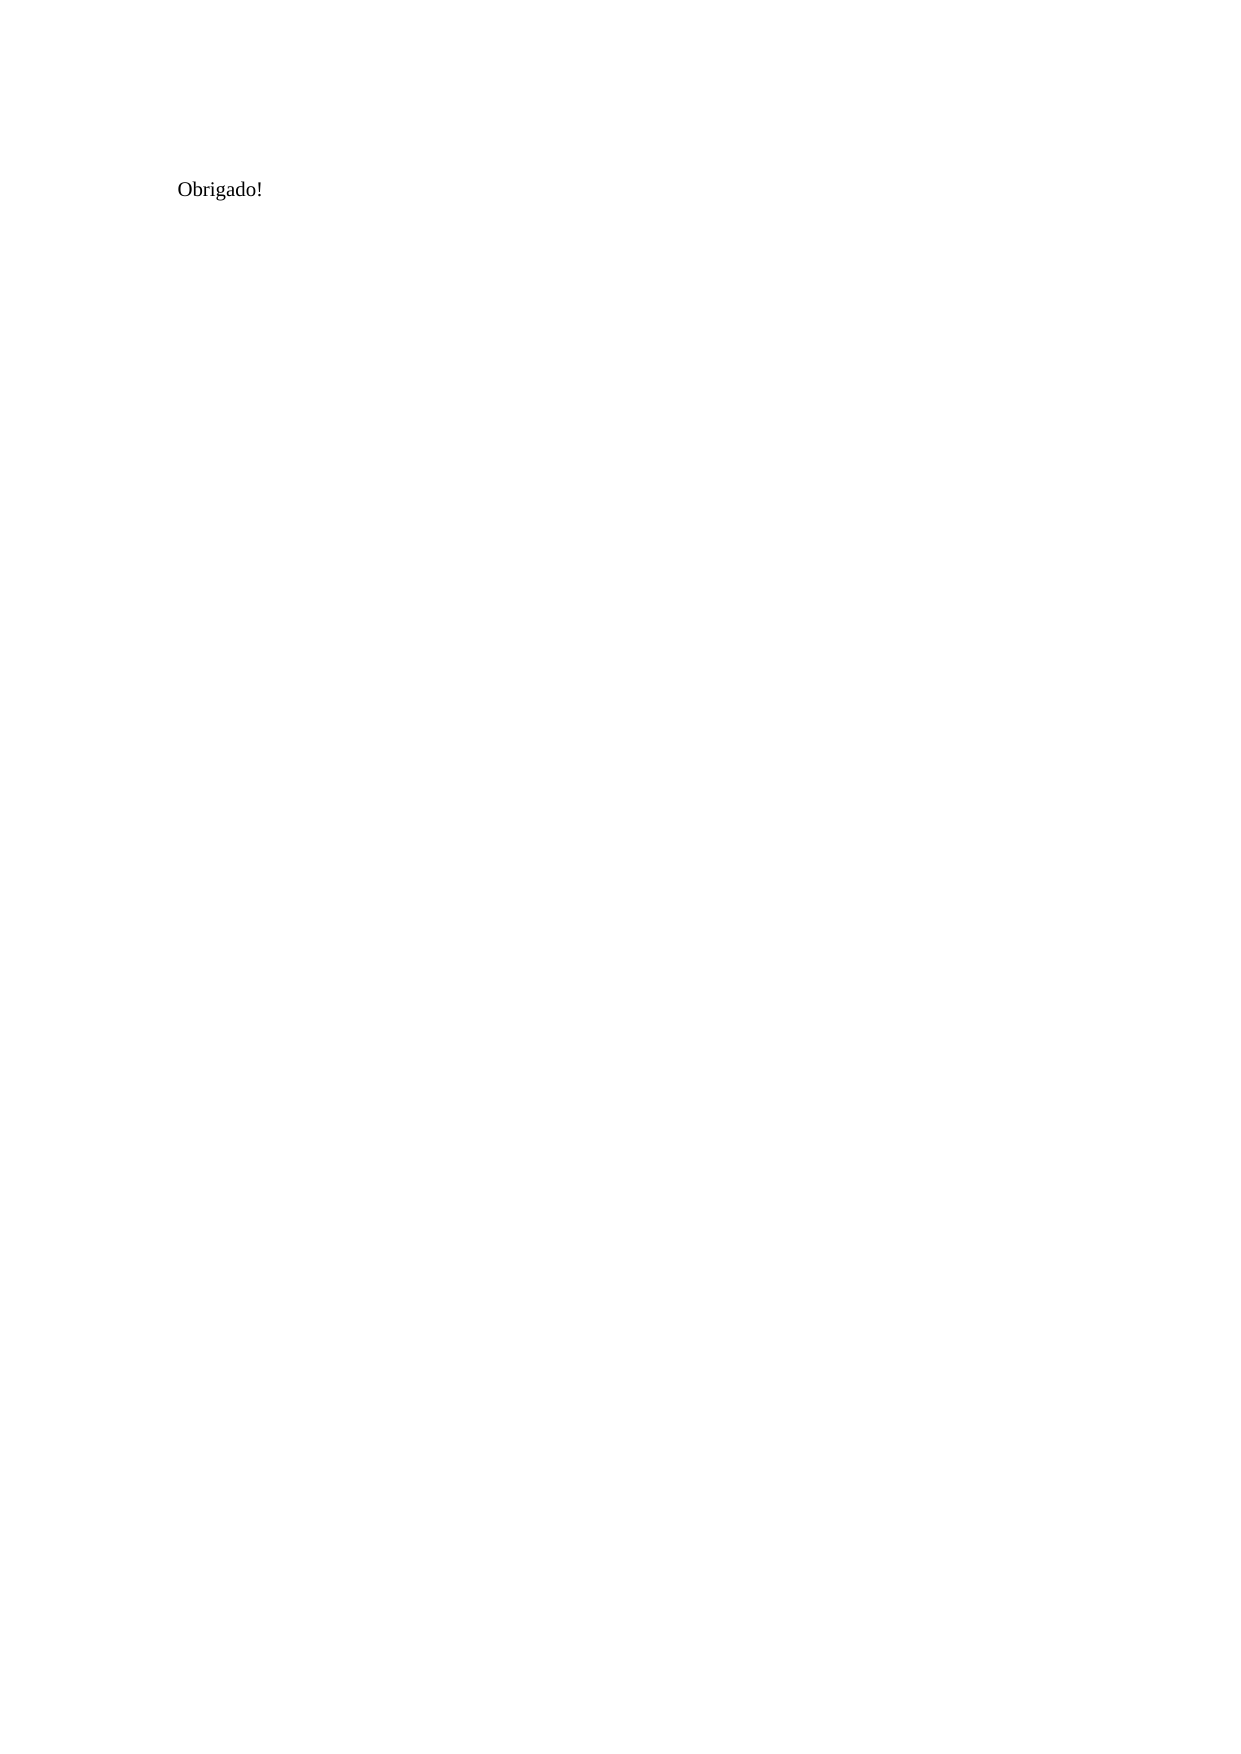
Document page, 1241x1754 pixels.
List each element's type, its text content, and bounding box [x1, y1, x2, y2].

text Obrigado! [74, 177, 1211, 201]
